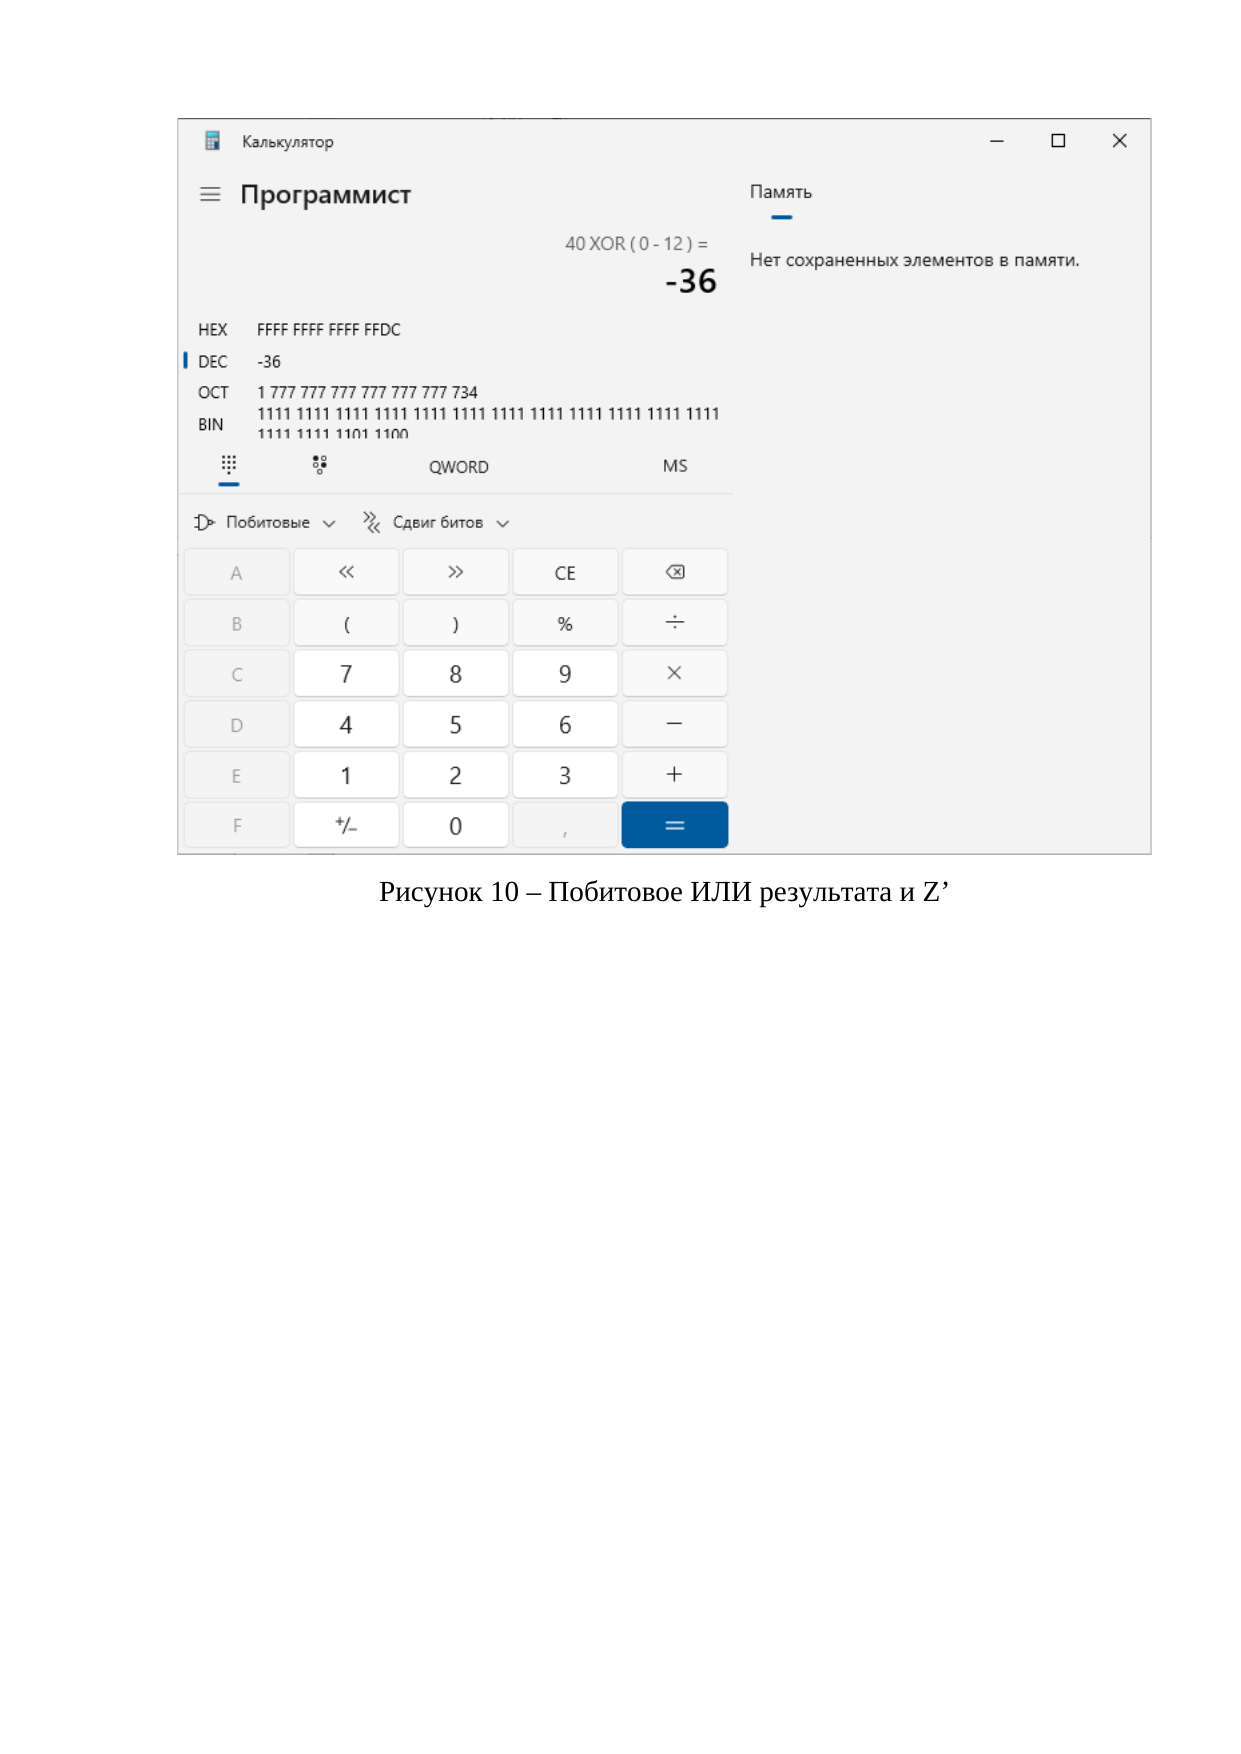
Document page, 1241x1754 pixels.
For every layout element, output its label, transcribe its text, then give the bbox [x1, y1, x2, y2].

text Рисунок 10 – Побитовое ИЛИ результата и Z’ [177, 874, 1152, 907]
picture [177, 118, 1152, 855]
